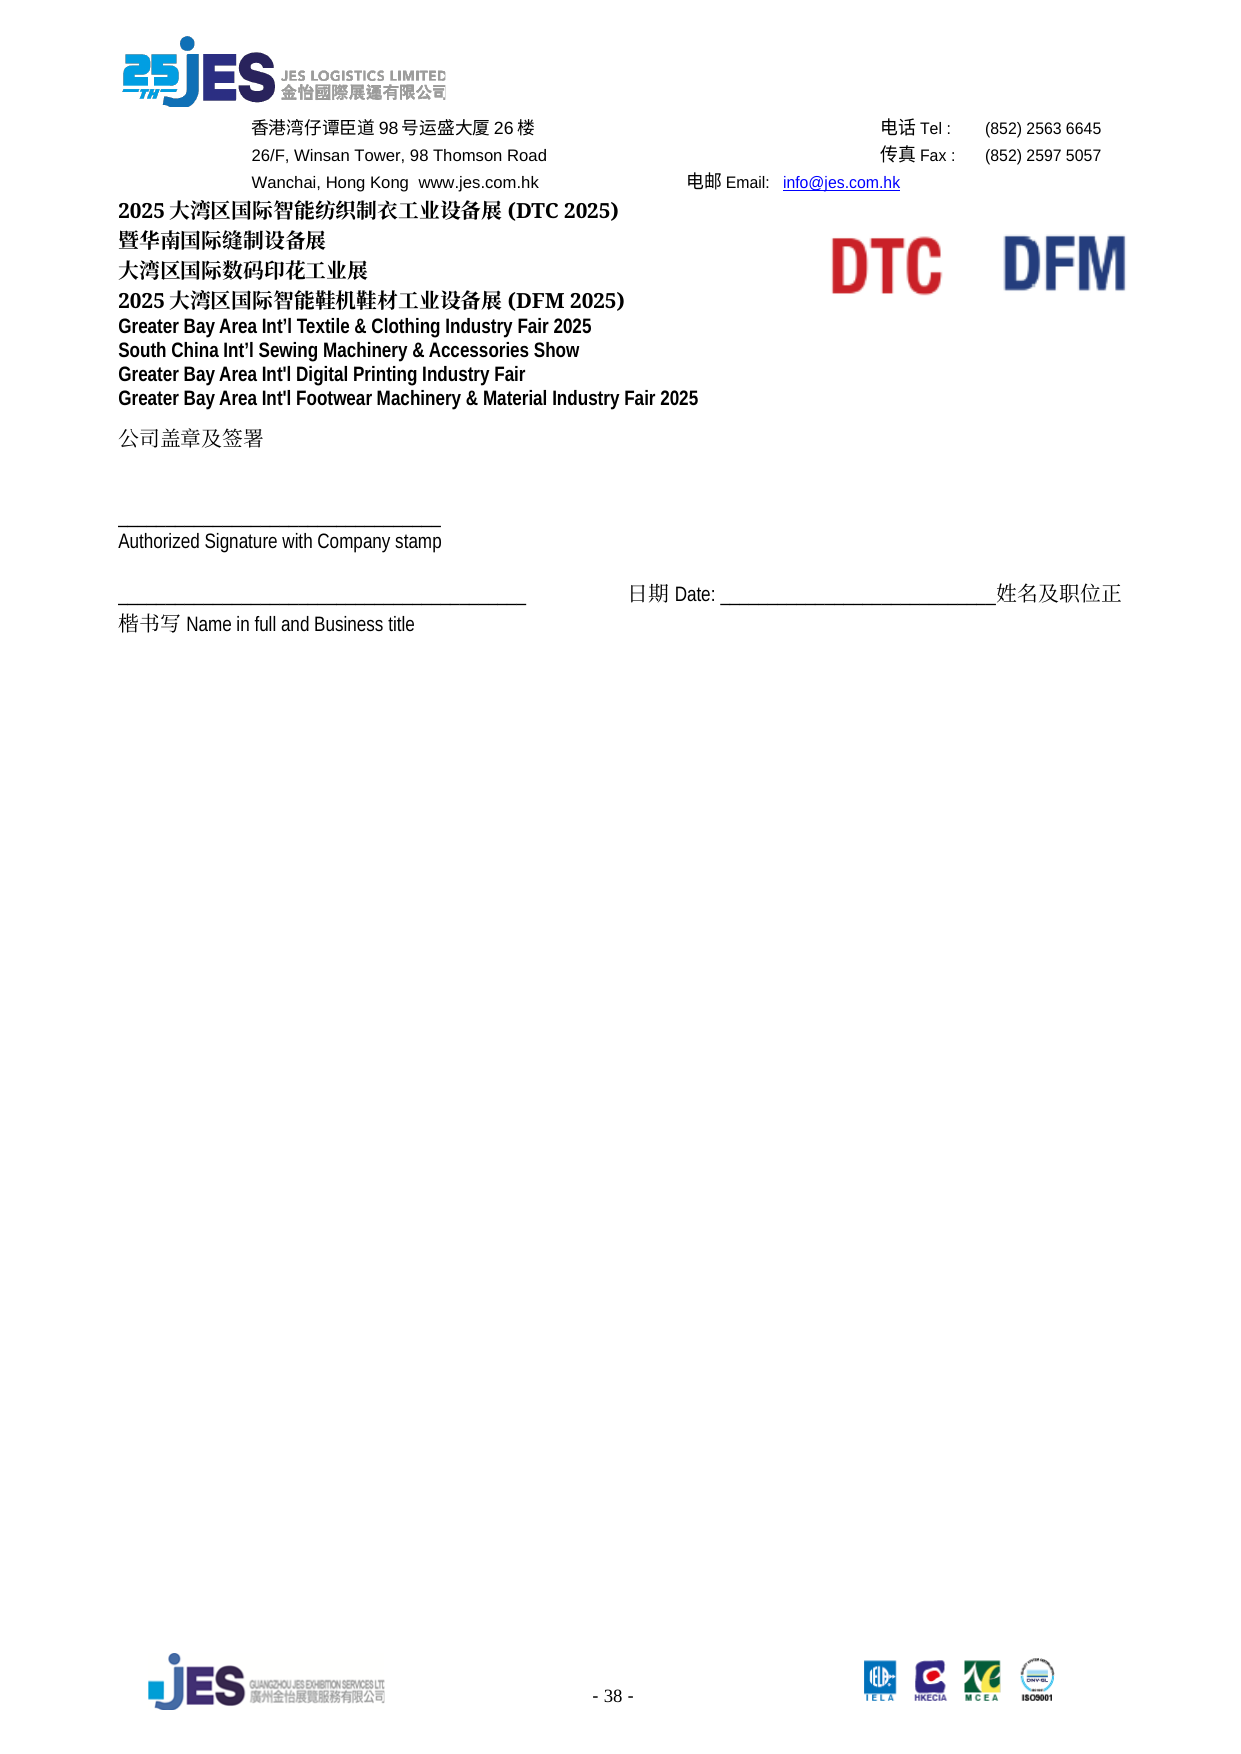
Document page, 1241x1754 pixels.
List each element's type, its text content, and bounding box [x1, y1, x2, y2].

picture [993, 217, 1130, 304]
text 公司盖章及签署 [118, 423, 1122, 453]
text ___________________________________________ 日期 Date: _____________________________姓名及职位正楷书写 Name in full and Business title [118, 578, 1122, 637]
picture [120, 34, 445, 107]
picture [817, 224, 949, 302]
text __________________________________ [118, 503, 1122, 528]
text Authorized Signature with Company stamp [118, 528, 1122, 553]
picture [841, 1653, 1077, 1707]
picture [146, 1653, 384, 1710]
